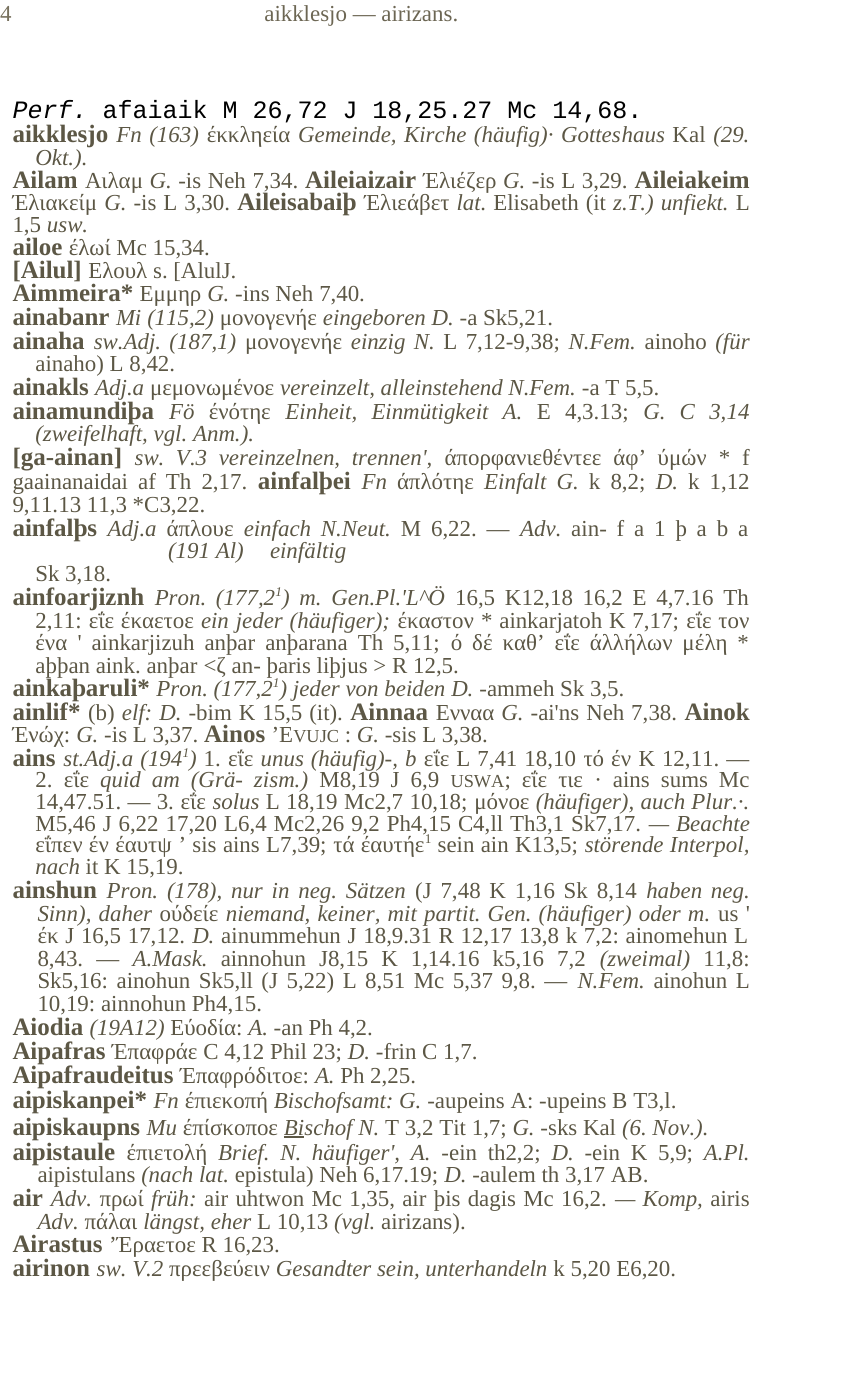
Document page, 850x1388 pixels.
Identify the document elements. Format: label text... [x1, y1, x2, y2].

text ains st.Adj.a (1941) 1. εΐε unus (häufig)-, b εΐε L 7,41 18,10 τό έν K 12,11. — 2. εΐε quid am (Grä- zism.) M8,19 J 6,9 uswa; εΐε τιε · ains sums Mc 14,47.51. — 3. εΐε solus L 18,19 Mc2,7 10,18; μόνοε (häufiger), auch Plur.·. M5,46 J 6,22 17,20 L6,4 Mc2,26 9,2 Ph4,15 C4,ll Th3,1 Sk7,17. — Beachte εΐπεν έν έαυτψ ’ sis ains L7,39; τά έαυτήε1 sein ain K13,5; störende Interpol, nach it K 15,19. [12, 747, 750, 879]
text ainabanr Mi (115,2) μονογενήε eingeboren D. -a Sk5,21. [12, 306, 750, 330]
text Aiodia (19A12) Εύοδία: A. -an Ph 4,2. [12, 1016, 750, 1040]
text Airastus ’Έραετοε R 16,23. [12, 1234, 750, 1257]
text ainakls Adj.a μεμονωμένοε vereinzelt, alleinstehend N.Fem. -a T 5,5. [12, 376, 750, 400]
text ainfoarjiznh Pron. (177,21) m. Gen.Pl.'L^Ö 16,5 K12,18 16,2 E 4,7.16 Th 2,11: εΐε έκαετοε ein jeder (häufiger); έκαστον * ainkarjatoh K 7,17; εΐε τον ένα ' ainkarjizuh anþar anþarana Th 5,11; ό δέ καθ’ εΐε άλλήλων μέλη * aþþan aink. anþar <ζ an- þaris liþjus > R 12,5. [12, 586, 750, 678]
text Ailam Αιλαμ G. -is Neh 7,34. Aileiaizair Έλιέζερ G. -is L 3,29. Aileiakeim Έλιακείμ G. -is L 3,30. Aileisabaiþ Έλιεάβετ lat. Elisabeth (it z.T.) unfiekt. L 1,5 usw. [12, 170, 750, 237]
text Aipafras Έπαφράε C 4,12 Phil 23; D. -frin C 1,7. [12, 1040, 750, 1064]
text aikklesjo Fn (163) έκκληεία Gemeinde, Kirche (häufig)· Gotteshaus Kal (29. Okt.). [12, 124, 750, 170]
text ainkaþaruli* Pron. (177,21) jeder von beiden D. -ammeh Sk 3,5. [12, 678, 750, 702]
text air Adv. πρωί früh: air uhtwon Mc 1,35, air þis dagis Mc 16,2. — Komp, airis Adv. πάλαι längst, eher L 10,13 (vgl. airizans). [12, 1187, 750, 1234]
text Sk 3,18. [12, 563, 750, 586]
text Aipafraudeitus Έπαφρόδιτοε: A. Ph 2,25. [12, 1064, 750, 1089]
text [Ailul] Ελουλ s. [AlulJ. [12, 260, 750, 283]
text ainaha sw.Adj. (187,1) μονογενήε einzig N. L 7,12-9,38; N.Fem. ainoho (für ainaho) L 8,42. [12, 330, 750, 376]
text airinon sw. V.2 πρεεβεύειν Gesandter sein, unterhandeln k 5,20 E6,20. [12, 1257, 750, 1281]
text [12, 100, 750, 124]
text [ga-ainan] sw. V.3 vereinzelnen, trennen', άπορφανιεθέντεε άφ’ ύμών * f gaainanaidai af Th 2,17. ainfalþei Fn άπλότηε Einfalt G. k 8,2; D. k 1,12 9,11.13 11,3 *C3,22. [12, 447, 750, 517]
text ailoe έλωί Mc 15,34. [12, 237, 750, 260]
text ainamundiþa Fö ένότηε Einheit, Einmütigkeit A. E 4,3.13; G. C 3,14 (zweifelhaft, vgl. Anm.). [12, 400, 750, 447]
text aipiskaupns Mu έπίσκοποε Bischof N. T 3,2 Tit 1,7; G. -sks Kal (6. Nov.). [12, 1113, 750, 1140]
text aipiskanpei* Fn έπιεκοπή Bischofsamt: G. -aupeins A: -upeins B T3,l. [12, 1089, 750, 1113]
text ainfalþs Adj.a άπλουε einfach N.Neut. M 6,22. — Adv. ain- f a 1 þ a b a (191 Al) einfältig [12, 517, 750, 563]
text ainlif* (b) elf: D. -bim K 15,5 (it). Ainnaa Ενναα G. -ai'ns Neh 7,38. Ainok Ένώχ: G. -is L 3,37. Ainos ’Evujc : G. -sis L 3,38. [12, 702, 750, 747]
text ainshun Pron. (178), nur in neg. Sätzen (J 7,48 K 1,16 Sk 8,14 haben neg. Sinn), daher ούδείε niemand, keiner, mit partit. Gen. (häufiger) oder m. us ' έκ J 16,5 17,12. D. ainummehun J 18,9.31 R 12,17 13,8 k 7,2: ainomehun L 8,43. — A.Mask. ainnohun J8,15 K 1,14.16 k5,16 7,2 (zweimal) 11,8: Sk5,16: ainohun Sk5,ll (J 5,22) L 8,51 Mc 5,37 9,8. — N.Fem. ainohun L 10,19: ainnohun Ph4,15. [12, 879, 750, 1016]
text Aimmeira* Εμμηρ G. -ins Neh 7,40. [12, 283, 750, 306]
text aipistaule έπιετολή Brief. N. häufiger', A. -ein th2,2; D. -ein K 5,9; A.Pl. aipistulans (nach lat. epistula) Neh 6,17.19; D. -aulem th 3,17 AB. [12, 1140, 750, 1187]
